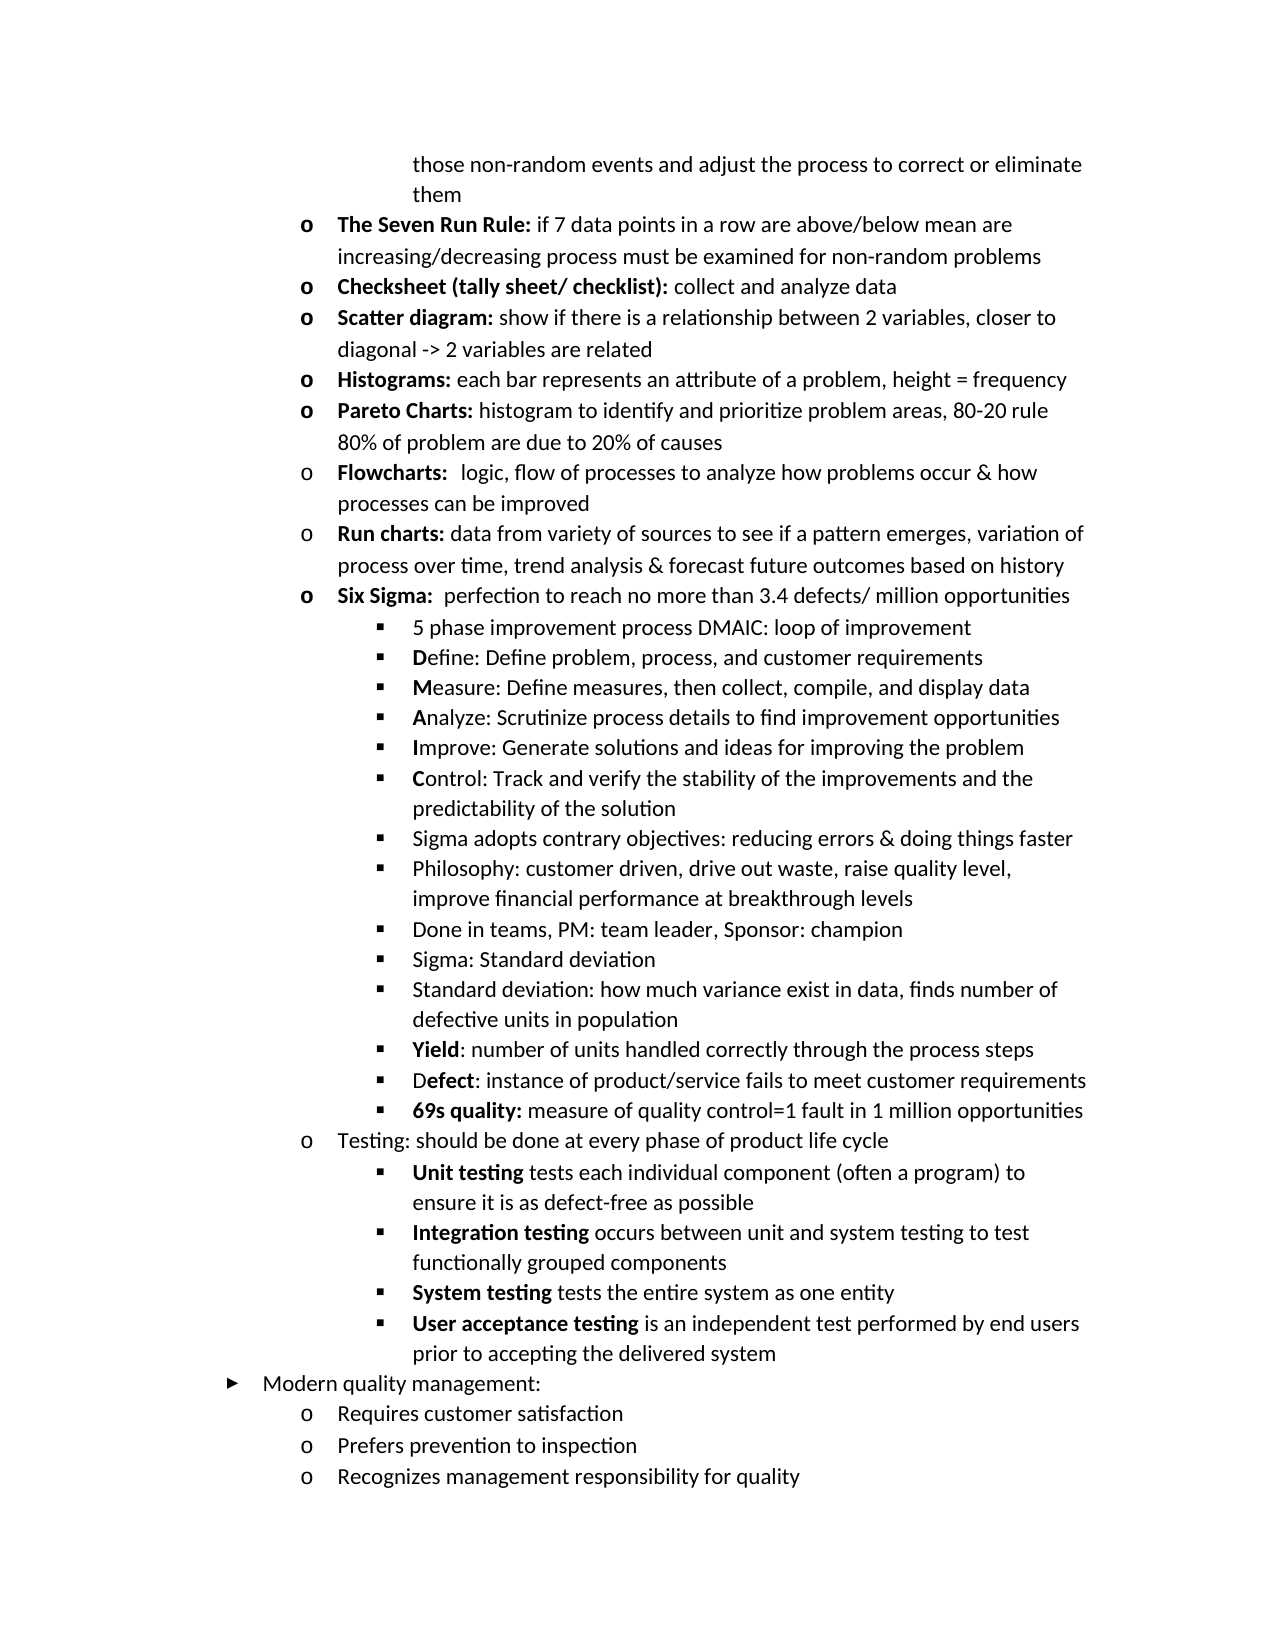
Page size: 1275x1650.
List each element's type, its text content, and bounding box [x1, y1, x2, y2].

list Analyze: Scrutinize process details to find improvement opportunities [375, 703, 1087, 731]
list Pareto Charts: histogram to identify and prioritize problem areas, 80-20 rule 80% of problem are due to 20% of causes [300, 396, 1087, 456]
list Control: Track and verify the stability of the improvements and the predictability of the solution [375, 764, 1087, 822]
list Sigma: Standard deviation [375, 945, 1087, 973]
list 5 phase improvement process DMAIC: loop of improvement [375, 613, 1087, 641]
list Modern quality management: [225, 1369, 1087, 1397]
list Six Sigma: perfection to reach no more than 3.4 defects/ million opportunities [300, 581, 1087, 610]
list Flowcharts: logic, flow of processes to analyze how problems occur & how processes can be improved [300, 458, 1087, 517]
list Defect: instance of product/service fails to meet customer requirements [375, 1066, 1087, 1094]
list System testing tests the entire system as one entity [375, 1278, 1087, 1306]
list Run charts: data from variety of sources to see if a pattern emerges, variation of process over time, trend analysis & forecast future outcomes based on history [300, 519, 1087, 579]
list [375, 150, 1087, 208]
list Done in teams, PM: team leader, Sponsor: champion [375, 915, 1087, 943]
list User acceptance testing is an independent test performed by end users prior to accepting the delivered system [375, 1309, 1087, 1367]
list Checksheet (tally sheet/ checklist): collect and analyze data [300, 272, 1087, 301]
list Define: Define problem, process, and customer requirements [375, 643, 1087, 671]
list Scatter diagram: show if there is a relationship between 2 variables, closer to diagonal -> 2 variables are related [300, 303, 1087, 363]
list Integration testing occurs between unit and system testing to test functionally grouped components [375, 1218, 1087, 1276]
list Requires customer satisfaction [300, 1399, 1087, 1428]
list The Seven Run Rule: if 7 data points in a row are above/below mean are increasing/decreasing process must be examined for non-random problems [300, 210, 1087, 270]
list Histograms: each bar represents an attribute of a problem, height = frequency [300, 365, 1087, 394]
list Measure: Define measures, then collect, compile, and display data [375, 673, 1087, 701]
list Improve: Generate solutions and ideas for improving the problem [375, 733, 1087, 761]
list Prefers prevention to inspection [300, 1431, 1087, 1460]
list Sigma adopts contrary objectives: reducing errors & doing things faster [375, 824, 1087, 852]
list Unit testing tests each individual component (often a program) to ensure it is as defect-free as possible [375, 1158, 1087, 1216]
list Recognizes management responsibility for quality [300, 1462, 1087, 1491]
list Testing: should be done at every phase of product life cycle [300, 1126, 1087, 1155]
list 69s quality: measure of quality control=1 fault in 1 million opportunities [375, 1096, 1087, 1124]
list Yield: number of units handled correctly through the process steps [375, 1036, 1087, 1063]
list Philosophy: customer driven, drive out waste, raise quality level, improve financial performance at breakthrough levels [375, 854, 1087, 912]
list Standard deviation: how much variance exist in data, finds number of defective units in population [375, 975, 1087, 1033]
